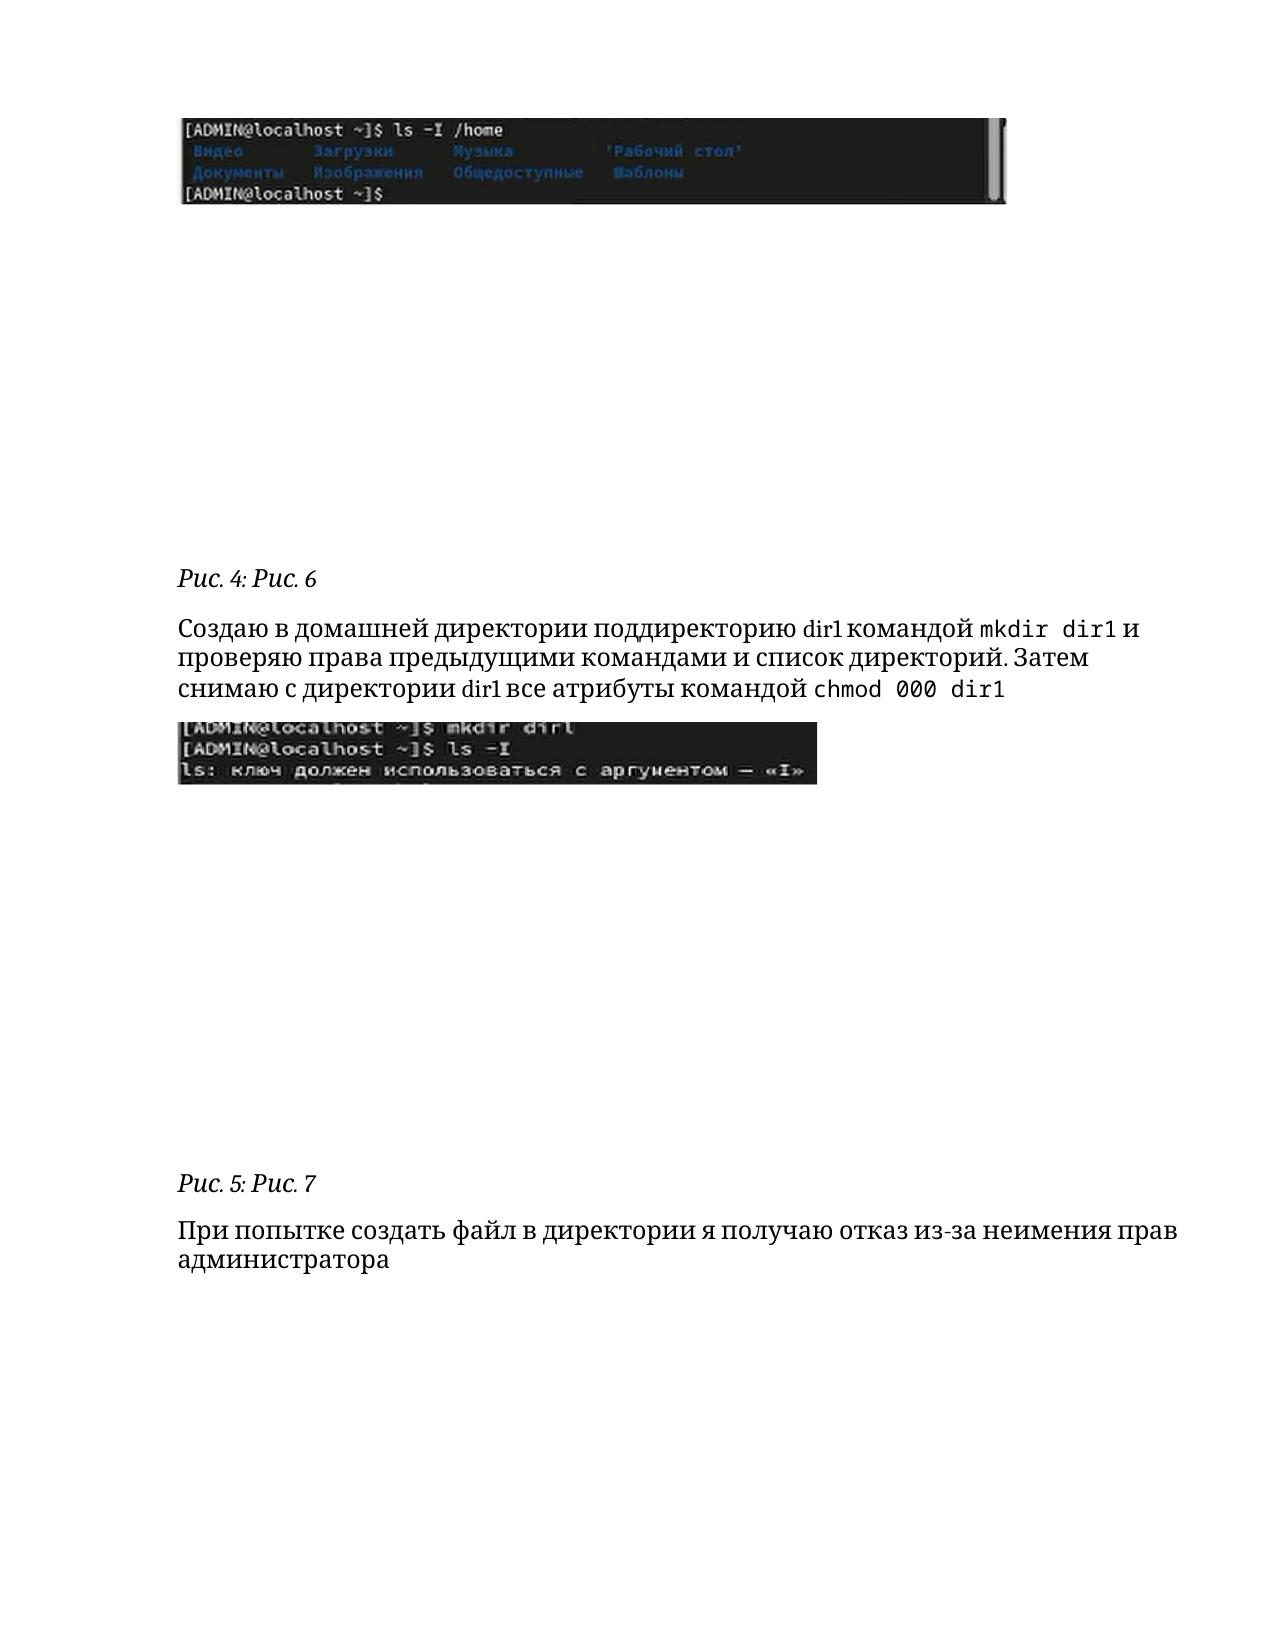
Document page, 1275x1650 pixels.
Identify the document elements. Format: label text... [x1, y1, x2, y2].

text При попытке создать файл в директории я получаю отказ из-за неимения прав администратора [177, 1217, 1186, 1275]
picture [177, 118, 1008, 545]
picture [177, 722, 818, 1149]
text Рис. 5: Рис. 7 [177, 1170, 1186, 1198]
text Рис. 4: Рис. 6 [177, 565, 1186, 594]
text Создаю в домашней директории поддиректорию dir1 командой mkdir dir1 и проверяю права предыдущими командами и список директорий. Затем снимаю с директории dir1 все атрибуты командой chmod 000 dir1 [177, 613, 1186, 704]
